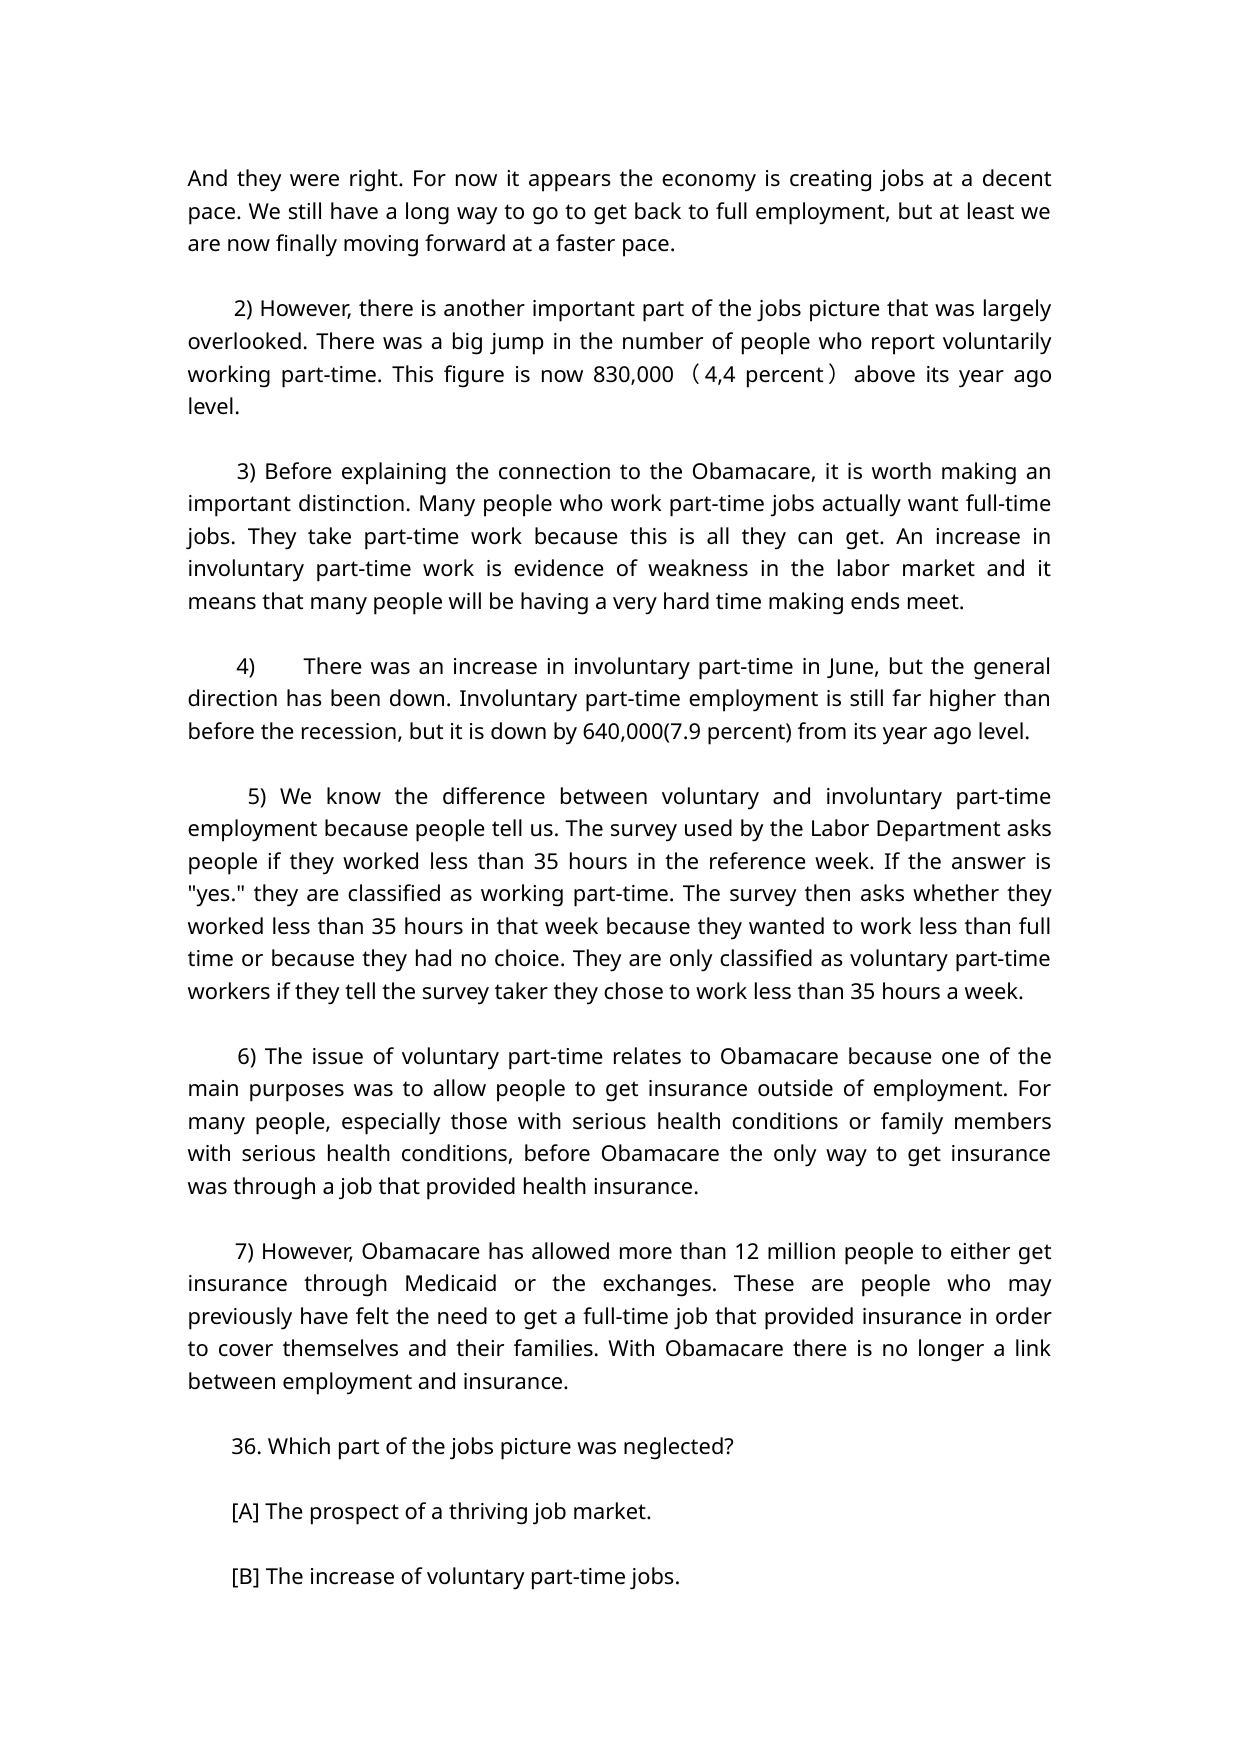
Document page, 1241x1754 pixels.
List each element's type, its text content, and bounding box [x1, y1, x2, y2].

text 7) However, Obamacare has allowed more than 12 million people to either get insurance through Medicaid or the exchanges. These are people who may previously have felt the need to get a full-time job that provided insurance in order to cover themselves and their families. With Obamacare there is no longer a link between employment and insurance. [187, 1234, 1053, 1397]
text 6) The issue of voluntary part-time relates to Obamacare because one of the main purposes was to allow people to get insurance outside of employment. For many people, especially those with serious health conditions or family members with serious health conditions, before Obamacare the only way to get insurance was through a job that provided health insurance. [187, 1039, 1053, 1202]
text 36. Which part of the jobs picture was neglected? [187, 1429, 1053, 1462]
text [B] The increase of voluntary part-time jobs. [187, 1559, 1053, 1592]
text 2) However, there is another important part of the jobs picture that was largely overlooked. There was a big jump in the number of people who report voluntarily working part-time. This figure is now 830,000（4,4 percent）above its year ago level. [187, 292, 1053, 422]
text 5) We know the difference between voluntary and involuntary part-time employment because people tell us. The survey used by the Labor Department asks people if they worked less than 35 hours in the reference week. If the answer is "yes." they are classified as working part-time. The survey then asks whether they worked less than 35 hours in that week because they wanted to work less than full time or because they had no choice. They are only classified as voluntary part-time workers if they tell the survey taker they chose to work less than 35 hours a week. [187, 779, 1053, 1007]
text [187, 162, 1053, 259]
text 4) There was an increase in involuntary part-time in June, but the general direction has been down. Involuntary part-time employment is still far higher than before the recession, but it is down by 640,000(7.9 percent) from its year ago level. [187, 649, 1053, 747]
text [A] The prospect of a thriving job market. [187, 1494, 1053, 1527]
text 3) Before explaining the connection to the Obamacare, it is worth making an important distinction. Many people who work part-time jobs actually want full-time jobs. They take part-time work because this is all they can get. An increase in involuntary part-time work is evidence of weakness in the labor market and it means that many people will be having a very hard time making ends meet. [187, 454, 1053, 617]
